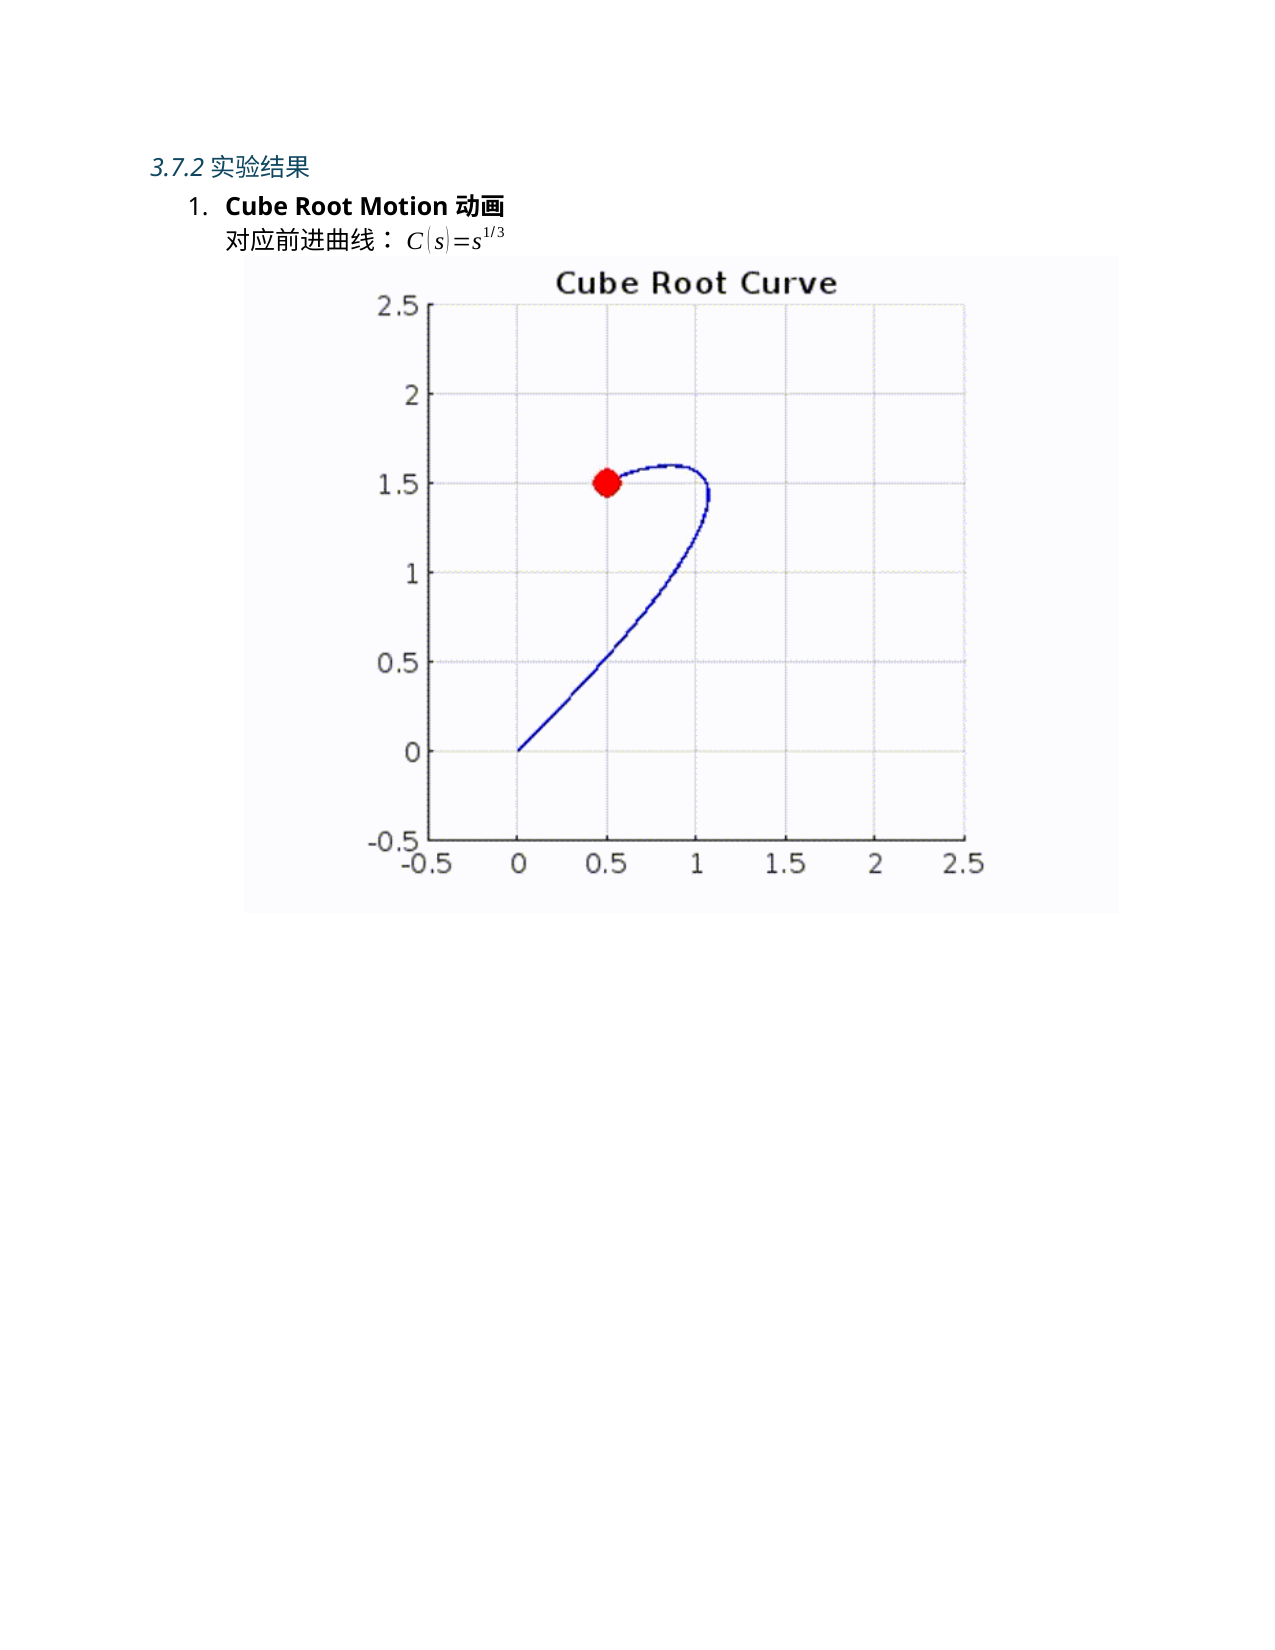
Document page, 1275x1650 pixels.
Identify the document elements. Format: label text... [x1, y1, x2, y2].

picture [243, 256, 1119, 913]
subtitle 3.7.2 实验结果 [150, 150, 1125, 184]
